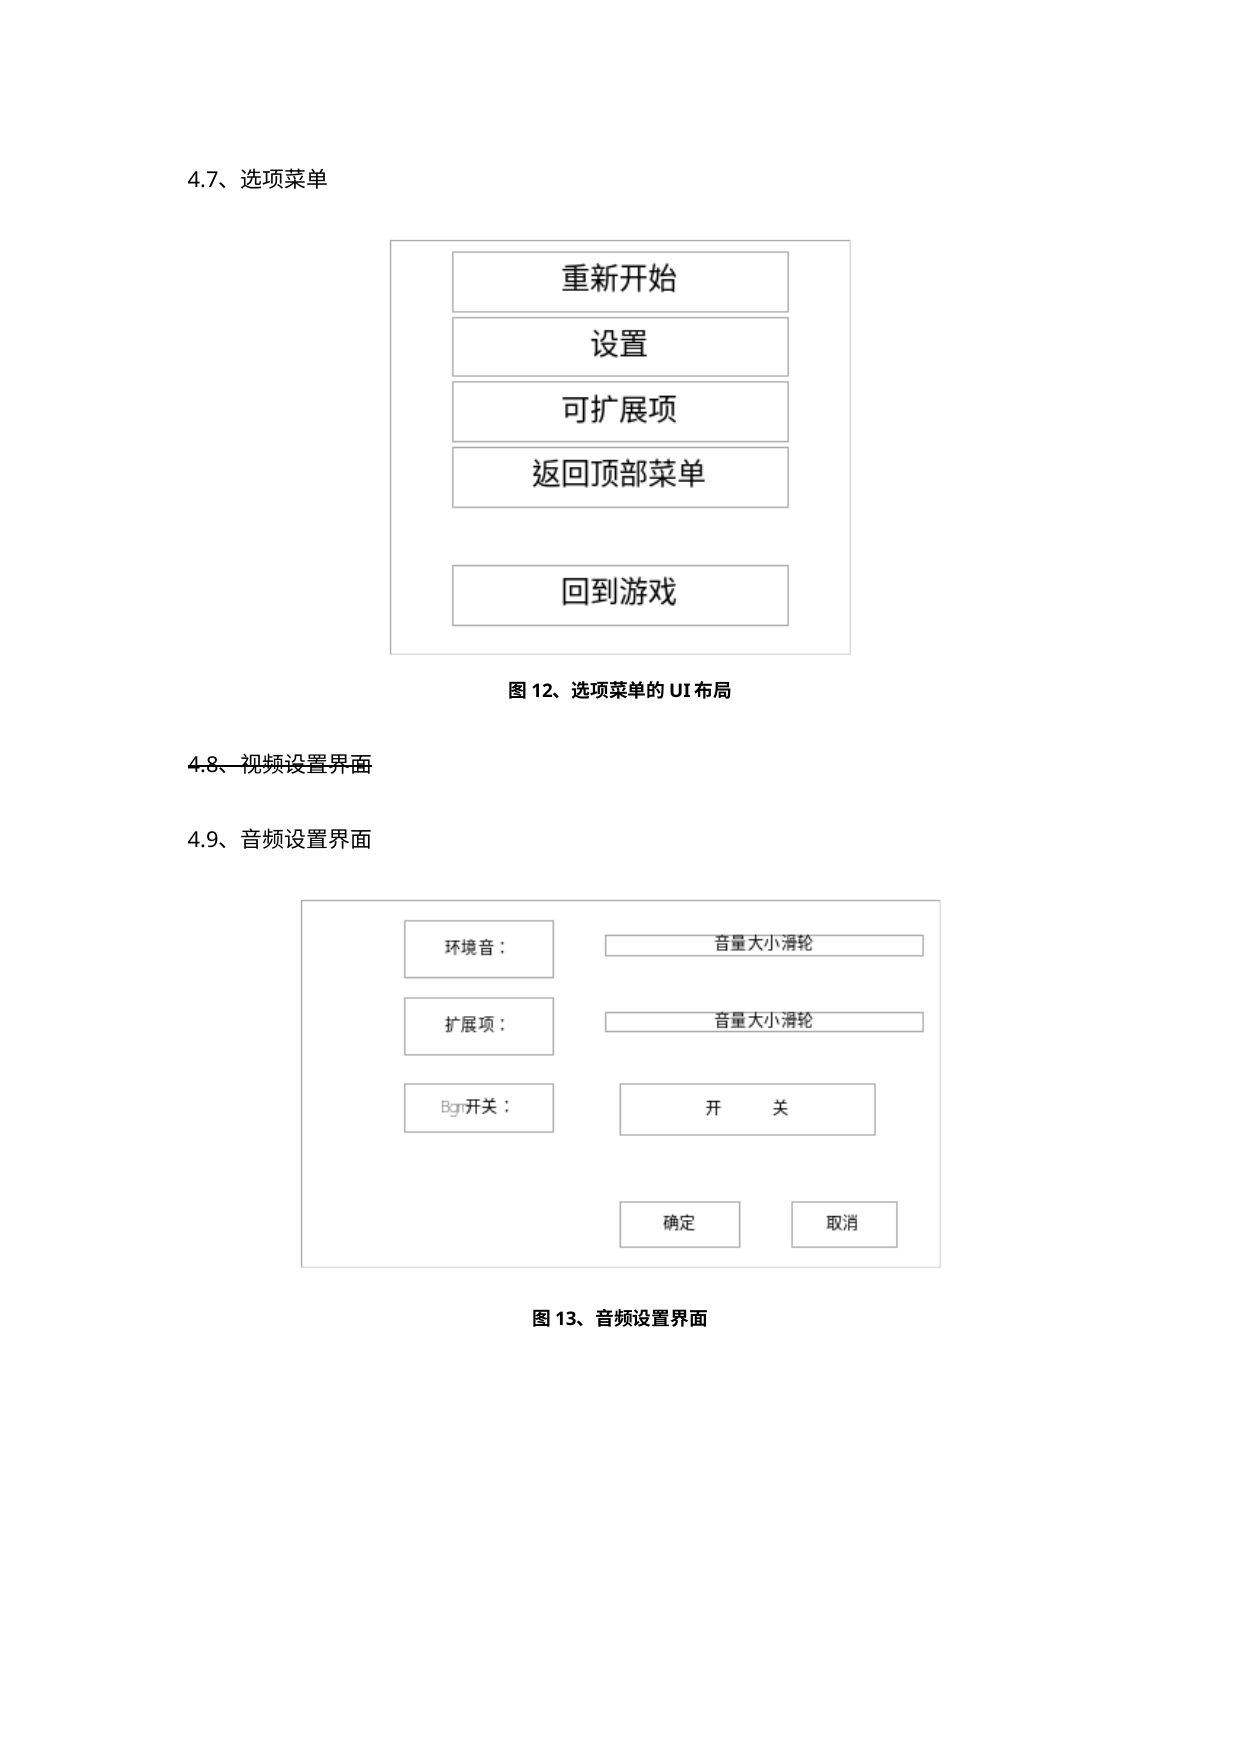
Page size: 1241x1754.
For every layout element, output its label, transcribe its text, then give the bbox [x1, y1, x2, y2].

text 图13、音频设置界面 [187, 1301, 1053, 1333]
text 图12、选项菜单的UI布局 [187, 673, 1053, 706]
subtitle 4.7、选项菜单 [187, 162, 1053, 194]
subtitle 4.9、音频设置界面 [187, 822, 1053, 854]
subtitle 4.8、视频设置界面 [187, 746, 1053, 779]
